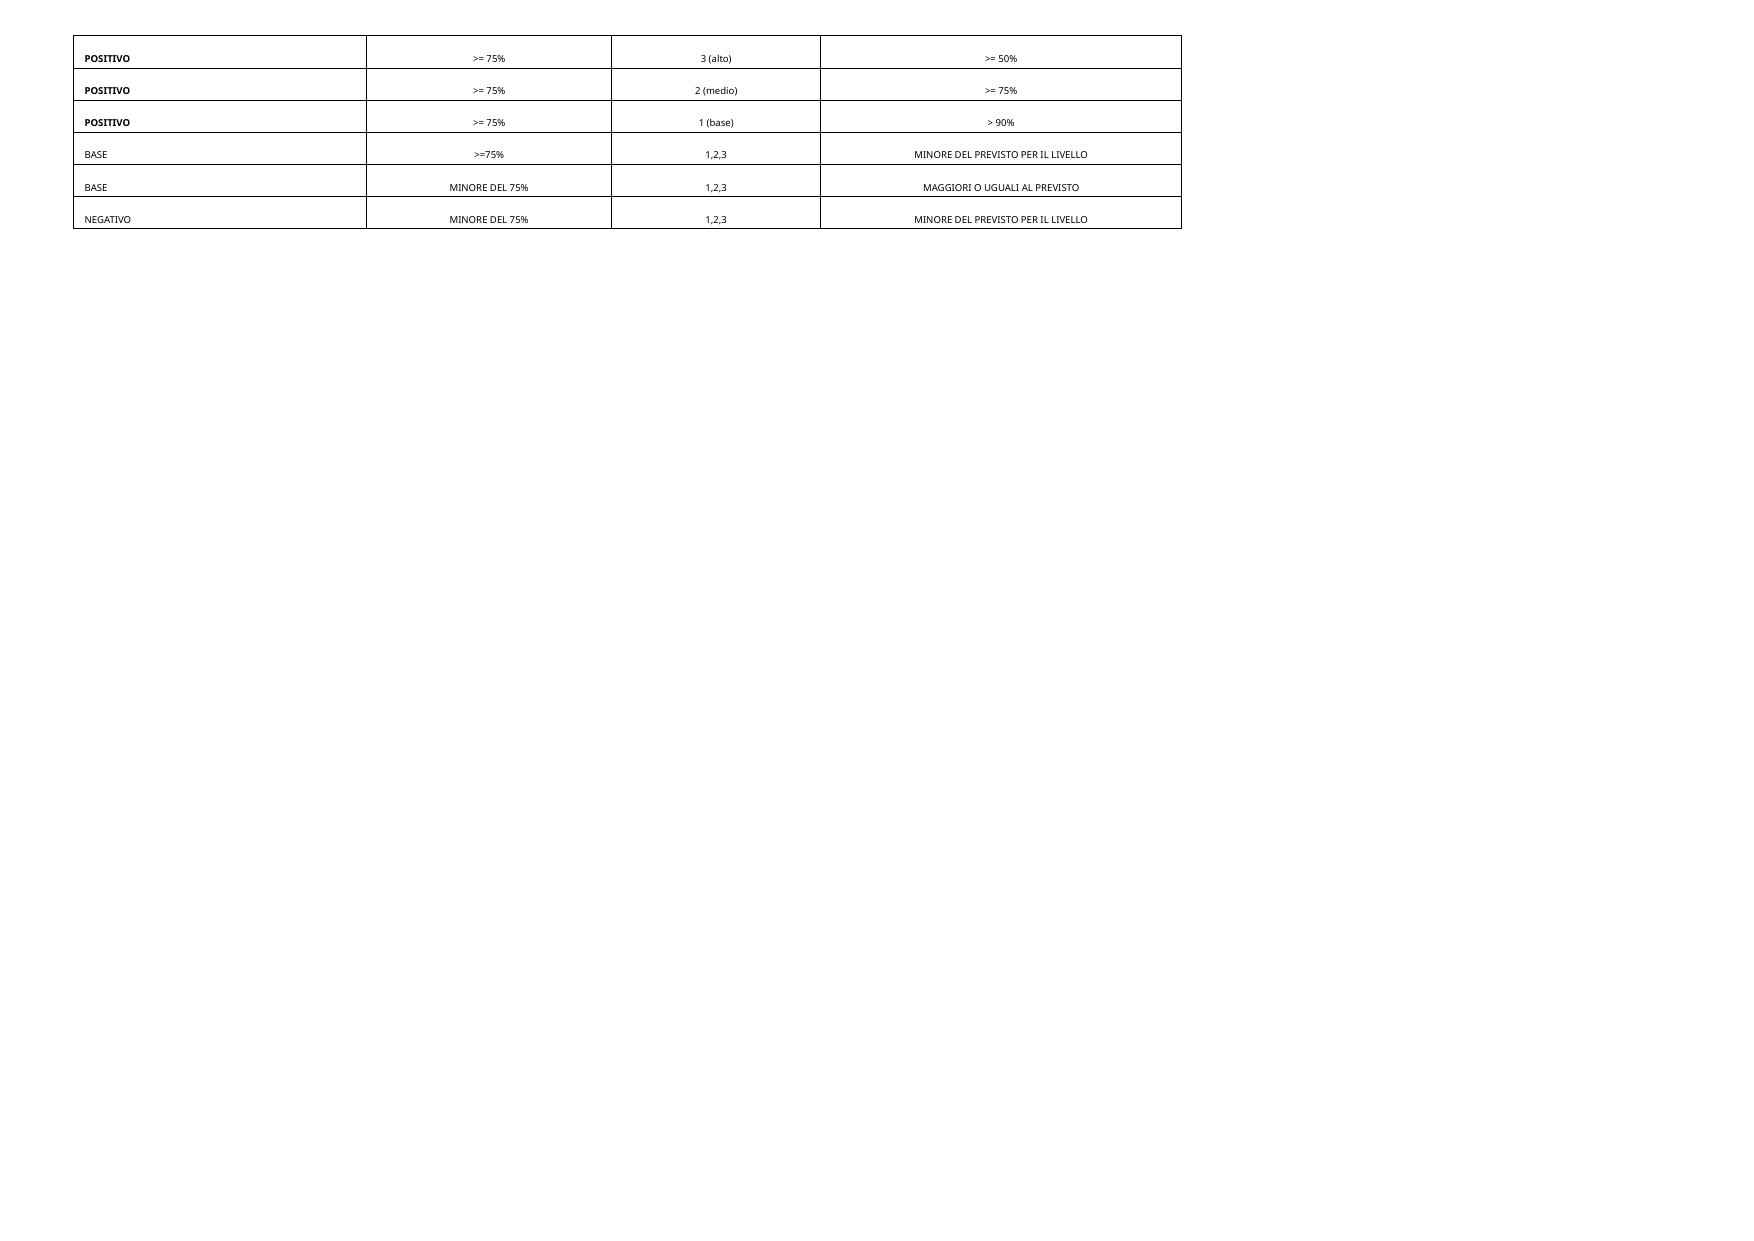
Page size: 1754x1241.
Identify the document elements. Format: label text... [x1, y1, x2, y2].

table_cell 1,2,3 [612, 133, 820, 164]
table_cell MINORE DEL PREVISTO PER IL LIVELLO [821, 133, 1181, 164]
table_cell 1 (base) [612, 101, 820, 132]
table_cell 1,2,3 [612, 197, 820, 228]
table_cell >= 75% [367, 36, 611, 67]
table_cell BASE [74, 133, 366, 164]
table_cell POSITIVO [74, 69, 366, 99]
table_cell >= 75% [367, 69, 611, 99]
table_cell >=75% [367, 133, 611, 164]
table_cell POSITIVO [74, 101, 366, 132]
table_cell MINORE DEL 75% [367, 165, 611, 196]
table_cell MAGGIORI O UGUALI AL PREVISTO [821, 165, 1181, 196]
table_cell MINORE DEL PREVISTO PER IL LIVELLO [821, 197, 1181, 228]
table_cell >= 75% [821, 69, 1181, 99]
table_cell NEGATIVO [74, 197, 366, 228]
table_cell >= 75% [367, 101, 611, 132]
table_cell >= 50% [821, 36, 1181, 67]
table_cell > 90% [821, 101, 1181, 132]
table_cell 2 (medio) [612, 69, 820, 99]
table_cell POSITIVO [74, 36, 366, 67]
table_cell 1,2,3 [612, 165, 820, 196]
table_cell MINORE DEL 75% [367, 197, 611, 228]
table_cell BASE [74, 165, 366, 196]
table_cell 3 (alto) [612, 36, 820, 67]
